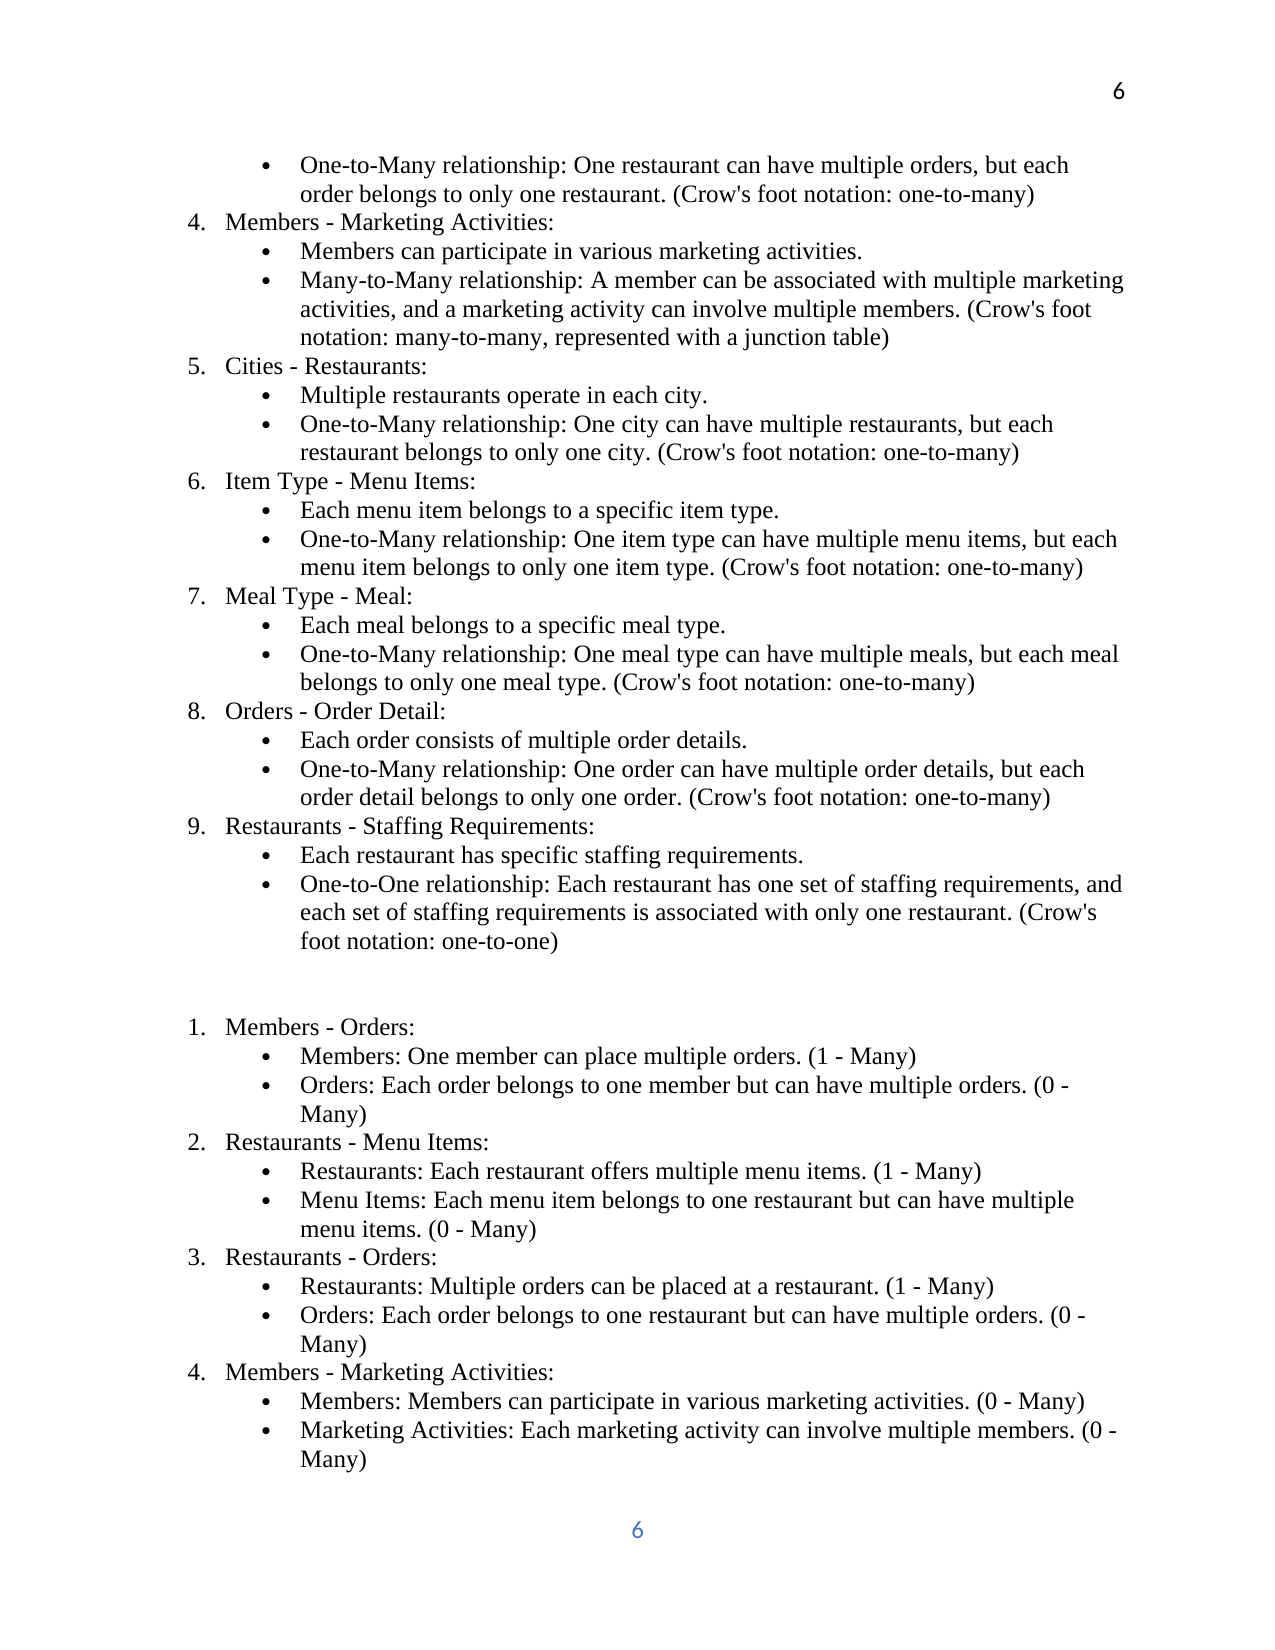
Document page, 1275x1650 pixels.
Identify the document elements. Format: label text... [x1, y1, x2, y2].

list Members: Members can participate in various marketing activities. (0 - Many) [262, 1386, 1125, 1415]
list One-to-Many relationship: One meal type can have multiple meals, but each meal belongs to only one meal type. (Crow's foot notation: one-to-many) [262, 639, 1125, 696]
list Marketing Activities: Each marketing activity can involve multiple members. (0 - Many) [262, 1415, 1125, 1472]
list Restaurants: Multiple orders can be placed at a restaurant. (1 - Many) [262, 1271, 1125, 1300]
list Members - Orders: [187, 1012, 1125, 1041]
list Each menu item belongs to a specific item type. [262, 495, 1125, 524]
list Restaurants - Menu Items: [187, 1127, 1125, 1156]
list One-to-One relationship: Each restaurant has one set of staffing requirements, and each set of staffing requirements is associated with only one restaurant. (Crow's foot notation: one-to-one) [262, 869, 1125, 955]
list Members: One member can place multiple orders. (1 - Many) [262, 1041, 1125, 1070]
list Members can participate in various marketing activities. [262, 236, 1125, 265]
list One-to-Many relationship: One restaurant can have multiple orders, but each order belongs to only one restaurant. (Crow's foot notation: one-to-many) [262, 150, 1125, 207]
list One-to-Many relationship: One city can have multiple restaurants, but each restaurant belongs to only one city. (Crow's foot notation: one-to-many) [262, 409, 1125, 466]
list Members - Marketing Activities: [187, 207, 1125, 236]
list Members - Marketing Activities: [187, 1357, 1125, 1386]
list Item Type - Menu Items: [187, 466, 1125, 495]
list Restaurants - Orders: [187, 1242, 1125, 1271]
list Orders: Each order belongs to one member but can have multiple orders. (0 - Many) [262, 1070, 1125, 1127]
list Multiple restaurants operate in each city. [262, 380, 1125, 409]
list Cities - Restaurants: [187, 351, 1125, 380]
list Orders: Each order belongs to one restaurant but can have multiple orders. (0 - Many) [262, 1300, 1125, 1357]
list Menu Items: Each menu item belongs to one restaurant but can have multiple menu items. (0 - Many) [262, 1185, 1125, 1242]
list Each order consists of multiple order details. [262, 725, 1125, 754]
list Many-to-Many relationship: A member can be associated with multiple marketing activities, and a marketing activity can involve multiple members. (Crow's foot notation: many-to-many, represented with a junction table) [262, 265, 1125, 351]
list Restaurants: Each restaurant offers multiple menu items. (1 - Many) [262, 1156, 1125, 1185]
list Restaurants - Staffing Requirements: [187, 811, 1125, 840]
list One-to-Many relationship: One item type can have multiple menu items, but each menu item belongs to only one item type. (Crow's foot notation: one-to-many) [262, 524, 1125, 581]
list Orders - Order Detail: [187, 696, 1125, 725]
list Meal Type - Meal: [187, 581, 1125, 610]
list One-to-Many relationship: One order can have multiple order details, but each order detail belongs to only one order. (Crow's foot notation: one-to-many) [262, 754, 1125, 811]
list Each meal belongs to a specific meal type. [262, 610, 1125, 639]
list Each restaurant has specific staffing requirements. [262, 840, 1125, 869]
